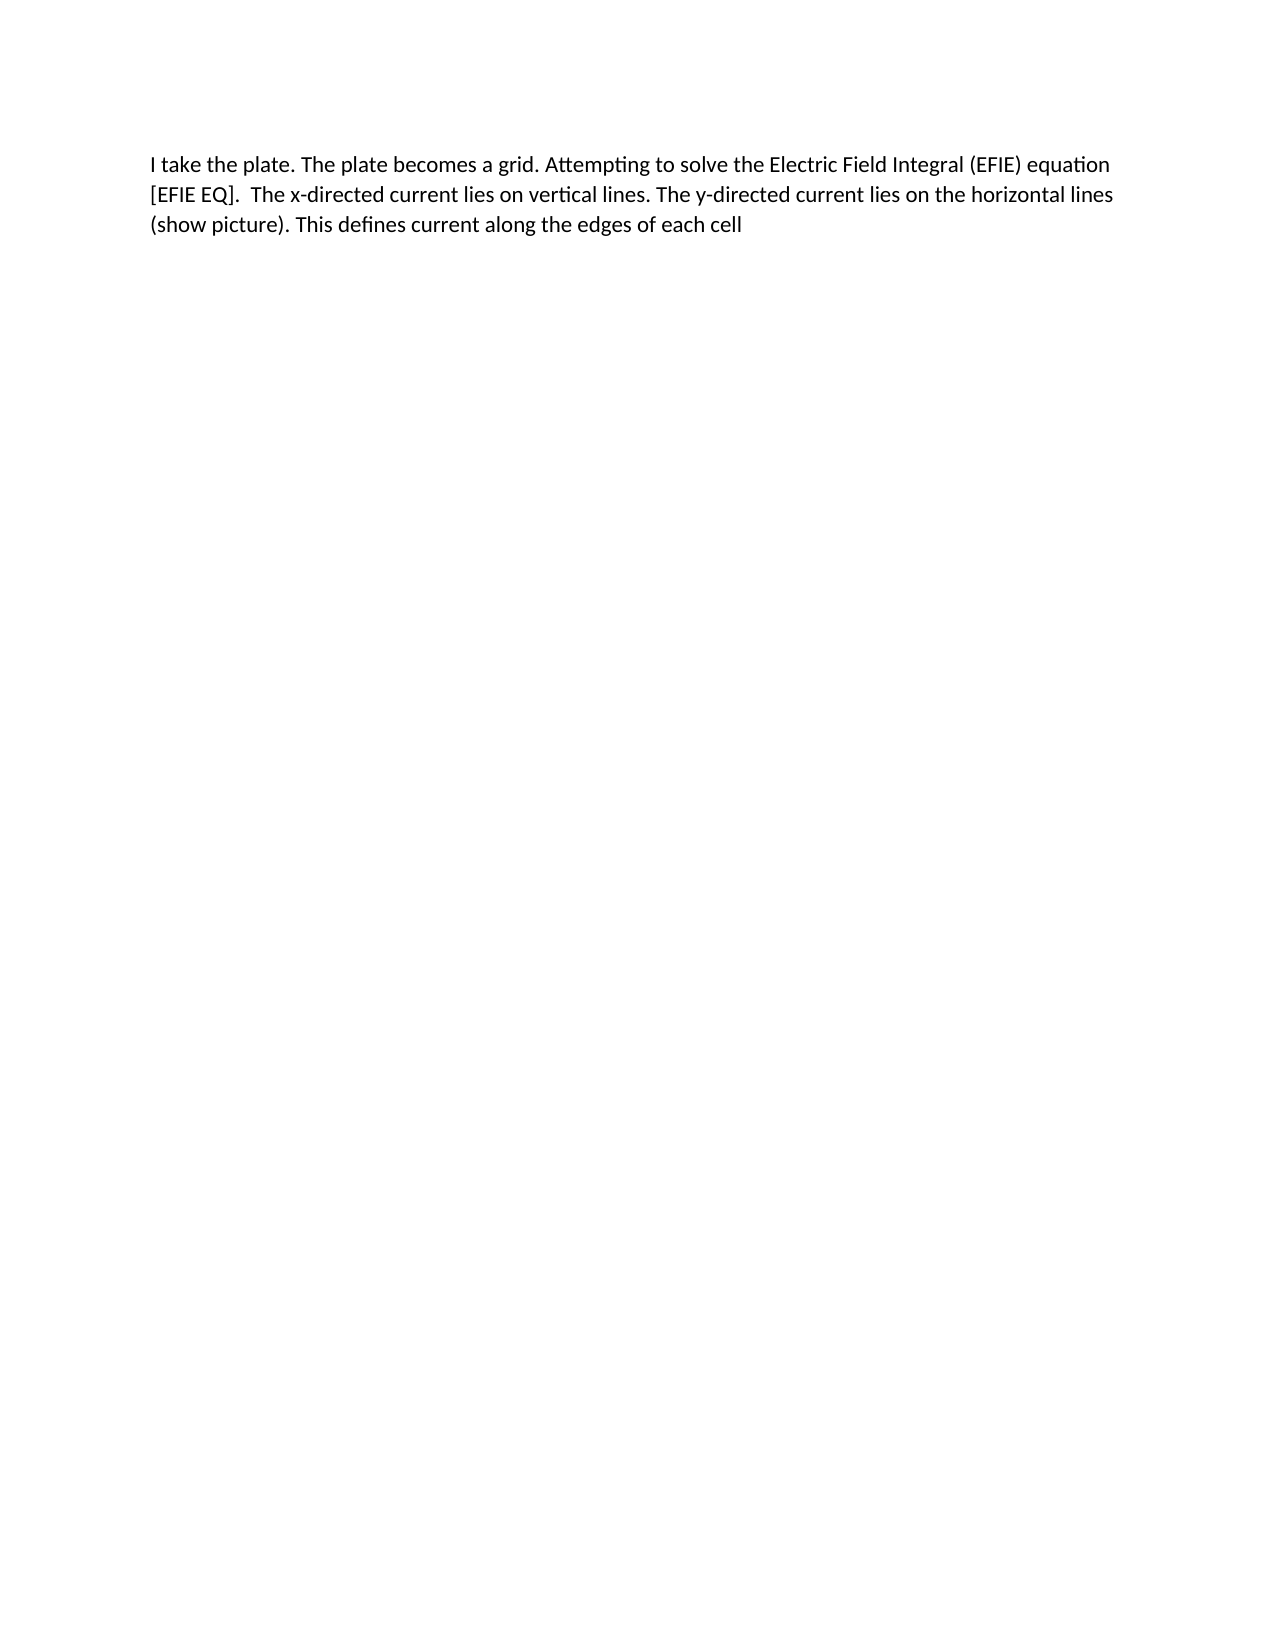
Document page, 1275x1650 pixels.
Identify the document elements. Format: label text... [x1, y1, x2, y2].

text I take the plate. The plate becomes a grid. Attempting to solve the Electric Field Integral (EFIE) equation [EFIE EQ]. The x-directed current lies on vertical lines. The y-directed current lies on the horizontal lines (show picture). This defines current along the edges of each cell [150, 150, 1125, 238]
